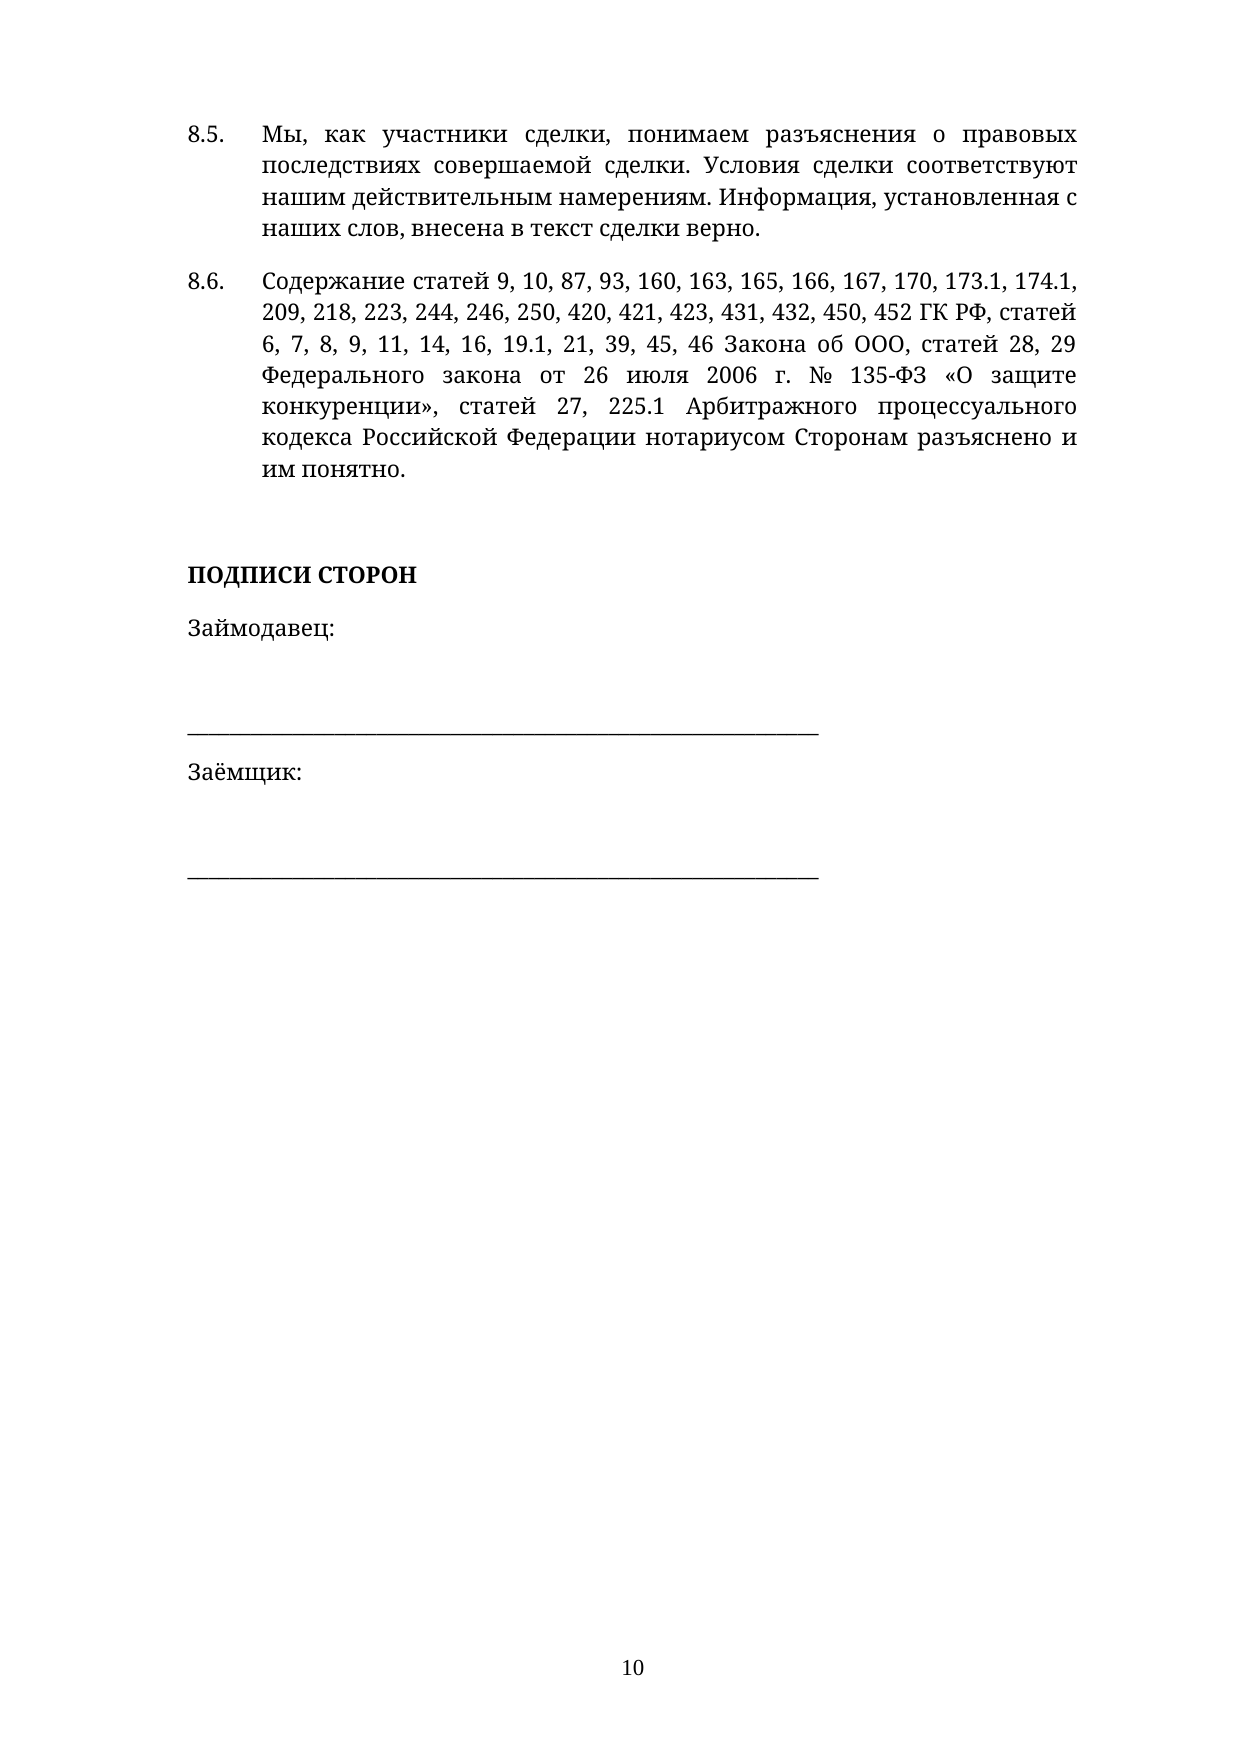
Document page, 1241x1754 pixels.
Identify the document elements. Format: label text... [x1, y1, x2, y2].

list Содержание статей 9, 10, 87, 93, 160, 163, 165, 166, 167, 170, 173.1, 174.1, 209, 218, 223, 244, 246, 250, 420, 421, 423, 431, 432, 450, 452 ГК РФ, статей 6, 7, 8, 9, 11, 14, 16, 19.1, 21, 39, 45, 46 Закона об ООО, статей 28, 29 Федерального закона от 26 июля 2006 г. № 135-ФЗ «О защите конкуренции», статей 27, 225.1 Арбитражного процессуального кодекса Российской Федерации нотариусом Сторонам разъяснено и им понятно. [187, 265, 1078, 484]
text Займодавец: [187, 612, 1078, 643]
list Мы, как участники сделки, понимаем разъяснения о правовых последствиях совершаемой сделки. Условия сделки соответствуют нашим действительным намерениям. Информация, установленная с наших слов, внесена в текст сделки верно. [187, 118, 1078, 243]
text ____________________________________________________________ [187, 708, 1078, 739]
text Заёмщик: [187, 756, 1078, 787]
text ПОДПИСИ СТОРОН [187, 559, 1078, 590]
text ____________________________________________________________ [187, 852, 1078, 883]
